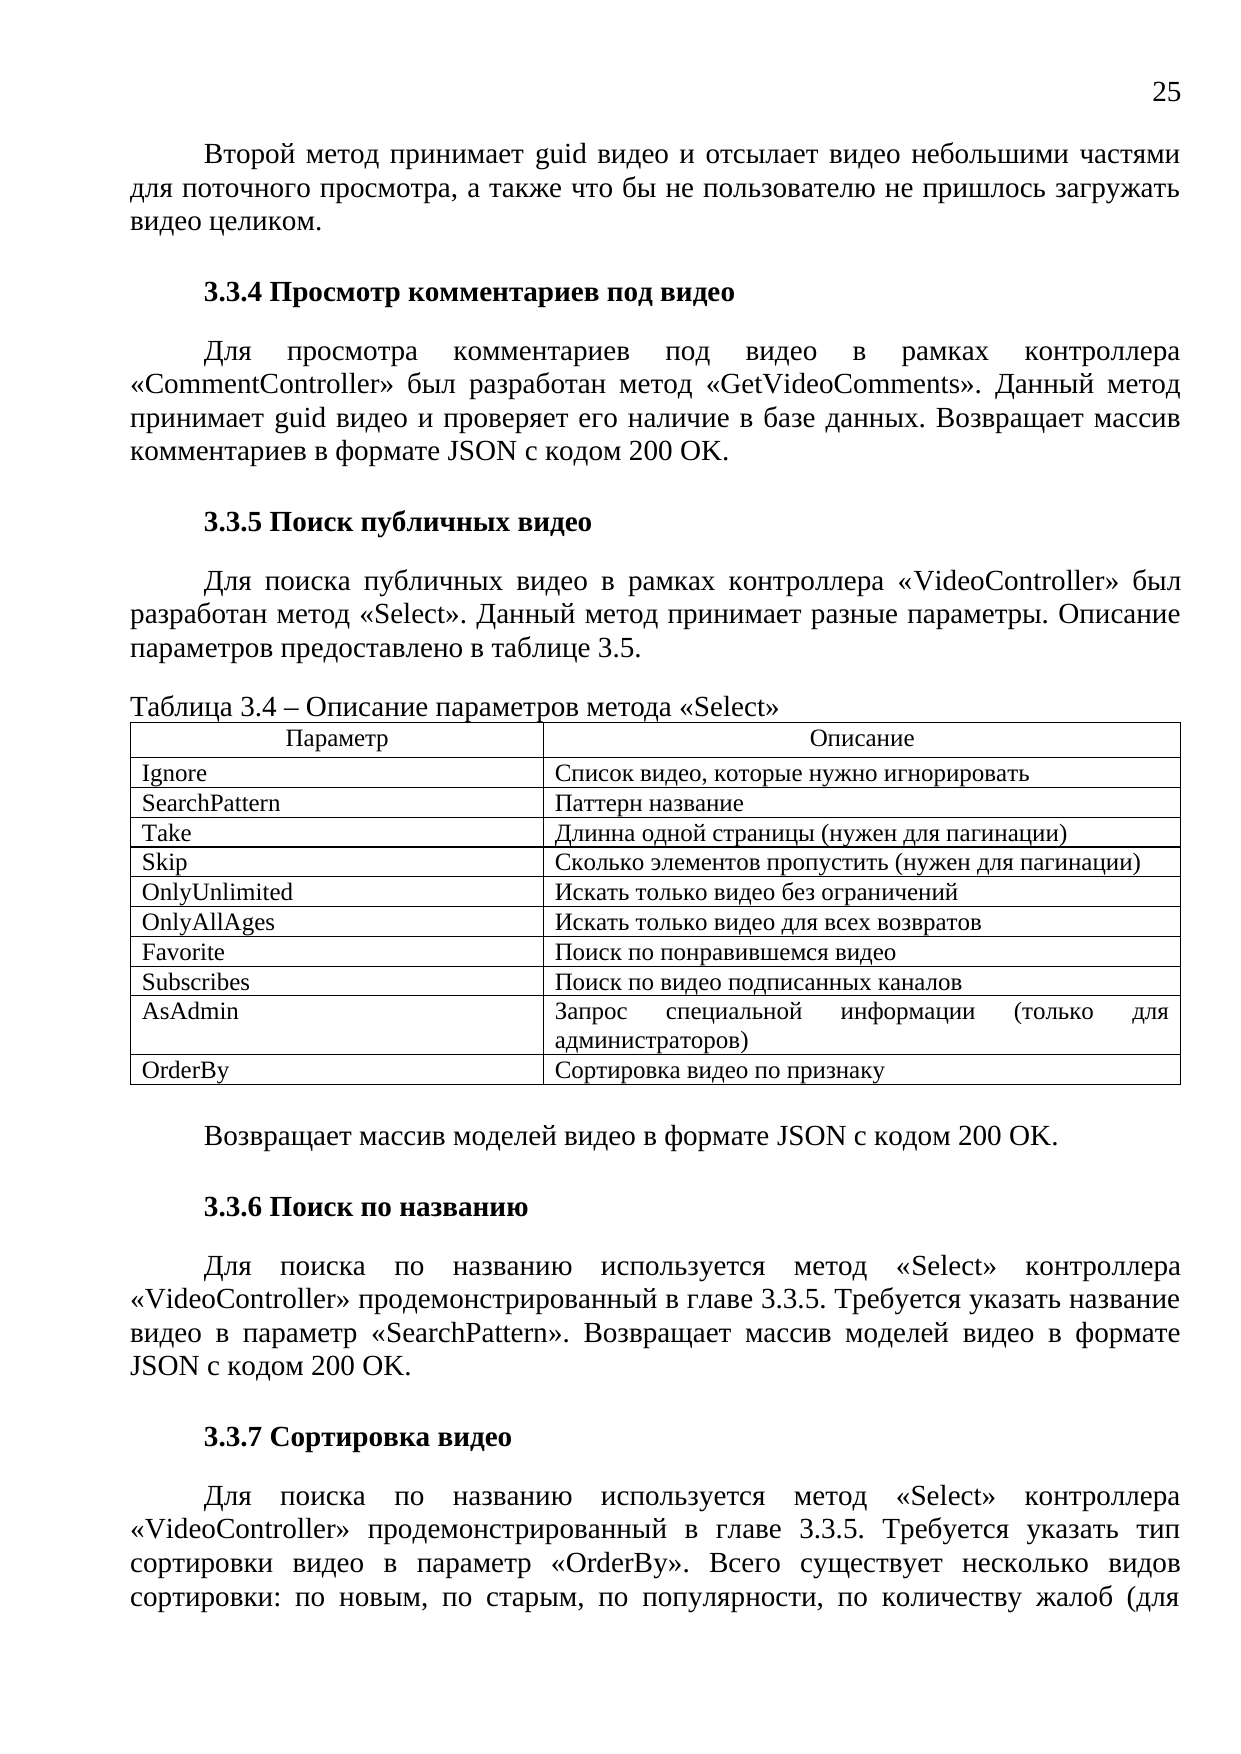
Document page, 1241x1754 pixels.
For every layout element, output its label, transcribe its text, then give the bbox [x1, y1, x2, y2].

text Для поиска публичных видео в рамках контроллера «VideoController» был разработан метод «Select». Данный метод принимает разные параметры. Описание параметров предоставлено в таблице 3.5. [130, 563, 1181, 664]
text Для поиска по названию используется метод «Select» контроллера «VideoController» продемонстрированный в главе 3.3.5. Требуется указать название видео в параметр «SearchPattern». Возвращает массив моделей видео в формате JSON c кодом 200 OK. [130, 1248, 1181, 1382]
table_cell Favorite [131, 937, 543, 966]
table_cell Поиск по видео подписанных каналов [544, 967, 1180, 995]
table_header Описание [544, 723, 1180, 757]
table_cell Запрос специальной информации (только для администраторов) [544, 996, 1180, 1054]
table_cell OnlyUnlimited [131, 877, 543, 906]
text Для просмотра комментариев под видео в рамках контроллера «CommentController» был разработан метод «GetVideoComments». Данный метод принимает guid видео и проверяет его наличие в базе данных. Возвращает массив комментариев в формате JSON с кодом 200 OK. [130, 333, 1181, 467]
table_cell Поиск по понравившемся видео [544, 937, 1180, 966]
table_cell Длинна одной страницы (нужен для пагинации) [544, 818, 1180, 846]
table_cell AsAdmin [131, 996, 543, 1054]
table_cell Искать только видео для всех возвратов [544, 907, 1180, 936]
text Поиск по названию [204, 1189, 1181, 1223]
table_cell Список видео, которые нужно игнорировать [544, 758, 1180, 787]
table_cell OnlyAllAges [131, 907, 543, 936]
table_cell Сортировка видео по признаку [544, 1055, 1180, 1084]
text Второй метод принимает guid видео и отсылает видео небольшими частями для поточного просмотра, а также что бы не пользователю не пришлось загружать видео целиком. [130, 136, 1181, 237]
table_cell Сколько элементов пропустить (нужен для пагинации) [544, 848, 1180, 876]
table_header Параметр [131, 723, 543, 757]
table_cell Skip [131, 848, 543, 876]
table_cell Паттерн название [544, 788, 1180, 817]
table_cell SearchPattern [131, 788, 543, 817]
text Сортировка видео [204, 1419, 1181, 1453]
table_cell Subscribes [131, 967, 543, 995]
text Возвращает массив моделей видео в формате JSON c кодом 200 OK. [130, 1118, 1181, 1152]
text Просмотр комментариев под видео [204, 274, 1181, 308]
table_cell Take [131, 818, 543, 846]
table_cell Искать только видео без ограничений [544, 877, 1180, 906]
text Таблица 3.4 – Описание параметров метода «Select» [130, 689, 1181, 722]
table_cell OrderBy [131, 1055, 543, 1084]
table_cell Ignore [131, 758, 543, 787]
text Поиск публичных видео [204, 504, 1181, 538]
